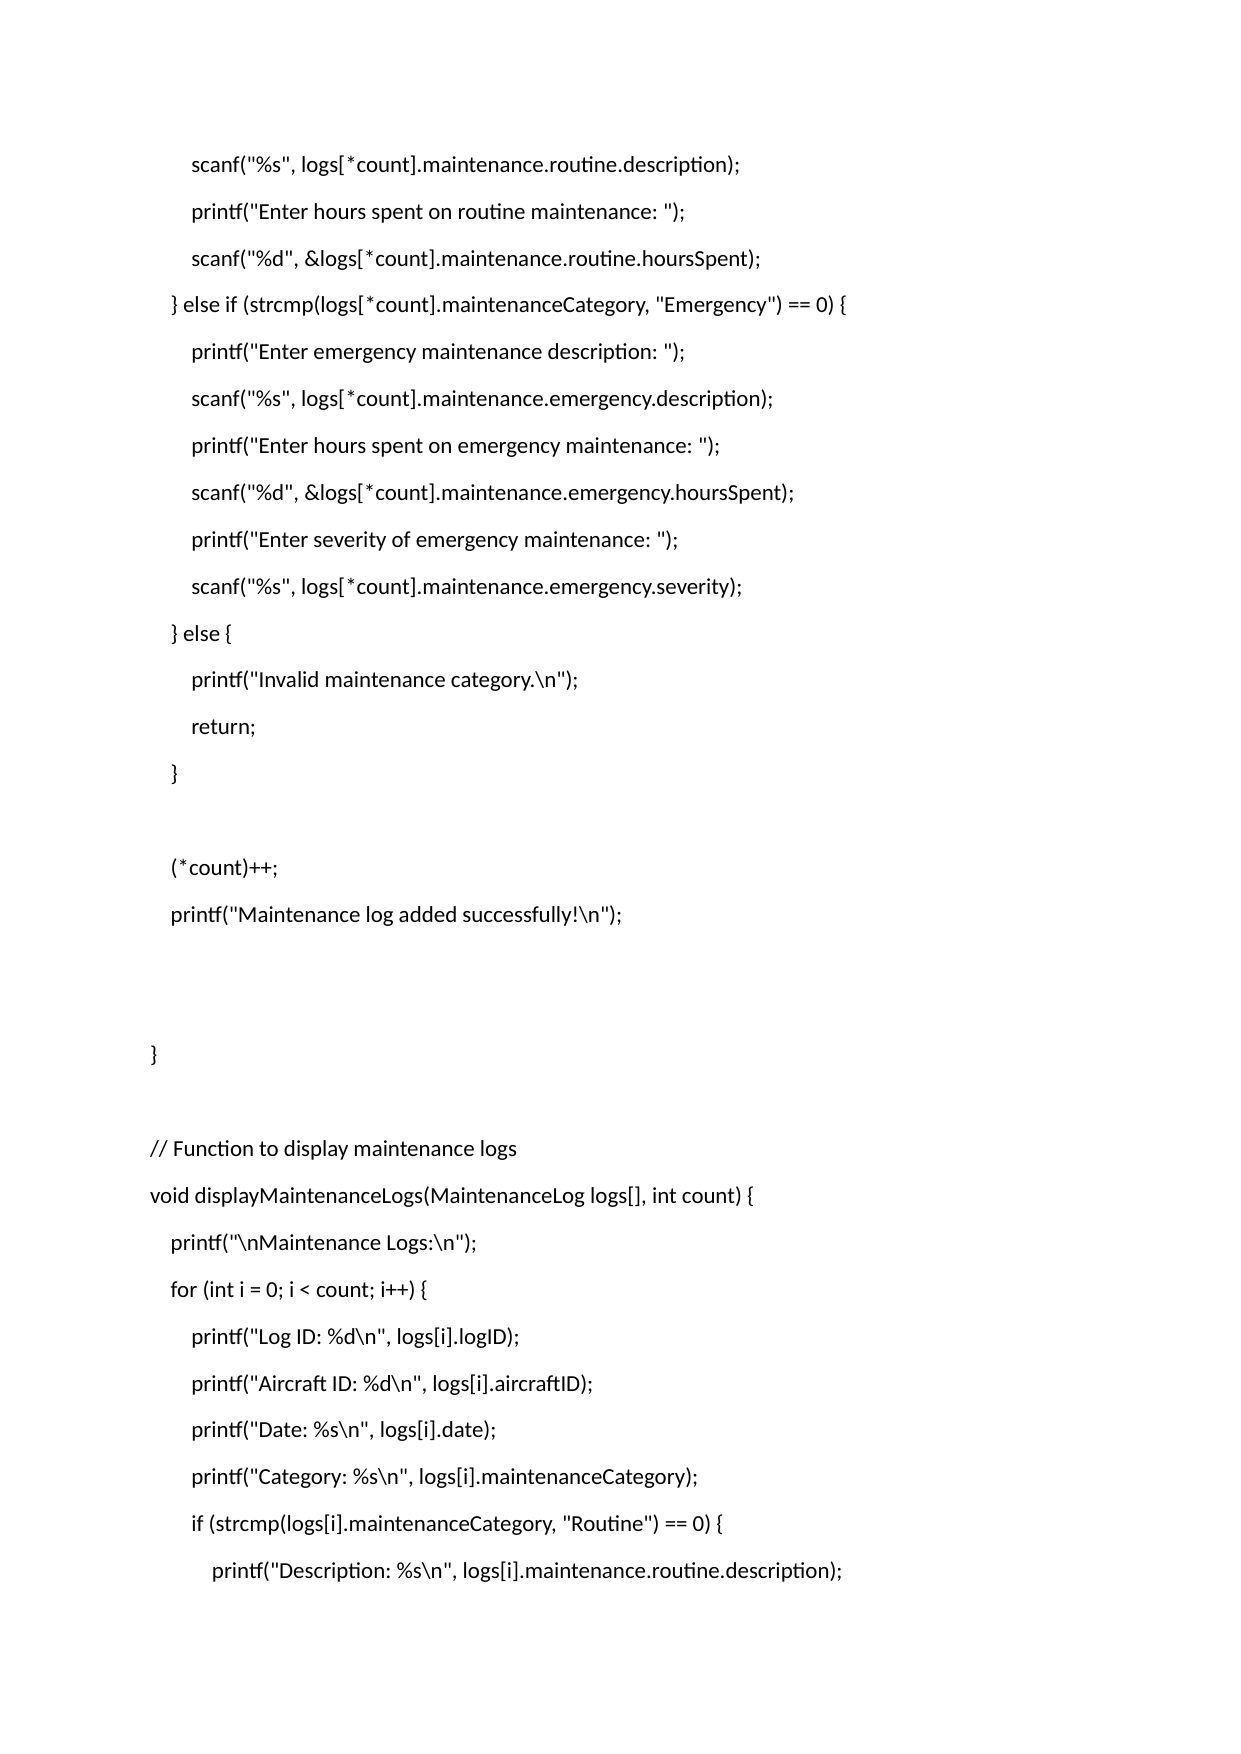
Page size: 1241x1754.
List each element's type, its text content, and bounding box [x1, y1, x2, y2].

text if (strcmp(logs[i].maintenanceCategory, "Routine") == 0) { [150, 1509, 1090, 1537]
text return; [150, 712, 1090, 741]
text scanf("%d", &logs[*count].maintenance.routine.hoursSpent); [150, 244, 1090, 272]
text printf("Maintenance log added successfully!\n"); [150, 900, 1090, 928]
text printf("Enter emergency maintenance description: "); [150, 337, 1090, 366]
text printf("Description: %s\n", logs[i].maintenance.routine.description); [150, 1556, 1090, 1584]
text printf("Enter hours spent on routine maintenance: "); [150, 197, 1090, 225]
text void displayMaintenanceLogs(MaintenanceLog logs[], int count) { [150, 1181, 1090, 1209]
text (*count)++; [150, 853, 1090, 881]
text scanf("%s", logs[*count].maintenance.emergency.severity); [150, 572, 1090, 600]
text printf("Category: %s\n", logs[i].maintenanceCategory); [150, 1462, 1090, 1491]
text printf("Date: %s\n", logs[i].date); [150, 1416, 1090, 1444]
text for (int i = 0; i < count; i++) { [150, 1275, 1090, 1303]
text scanf("%d", &logs[*count].maintenance.emergency.hoursSpent); [150, 478, 1090, 506]
text printf("Enter severity of emergency maintenance: "); [150, 525, 1090, 553]
text printf("Aircraft ID: %d\n", logs[i].aircraftID); [150, 1369, 1090, 1397]
text printf("\nMaintenance Logs:\n"); [150, 1228, 1090, 1256]
text scanf("%s", logs[*count].maintenance.routine.description); [150, 150, 1090, 178]
text } [150, 1041, 1090, 1069]
text printf("Invalid maintenance category.\n"); [150, 666, 1090, 694]
text } else if (strcmp(logs[*count].maintenanceCategory, "Emergency") == 0) { [150, 291, 1090, 319]
text // Function to display maintenance logs [150, 1134, 1090, 1162]
text } else { [150, 619, 1090, 647]
text printf("Log ID: %d\n", logs[i].logID); [150, 1322, 1090, 1350]
text } [150, 759, 1090, 787]
text scanf("%s", logs[*count].maintenance.emergency.description); [150, 384, 1090, 412]
text printf("Enter hours spent on emergency maintenance: "); [150, 431, 1090, 459]
